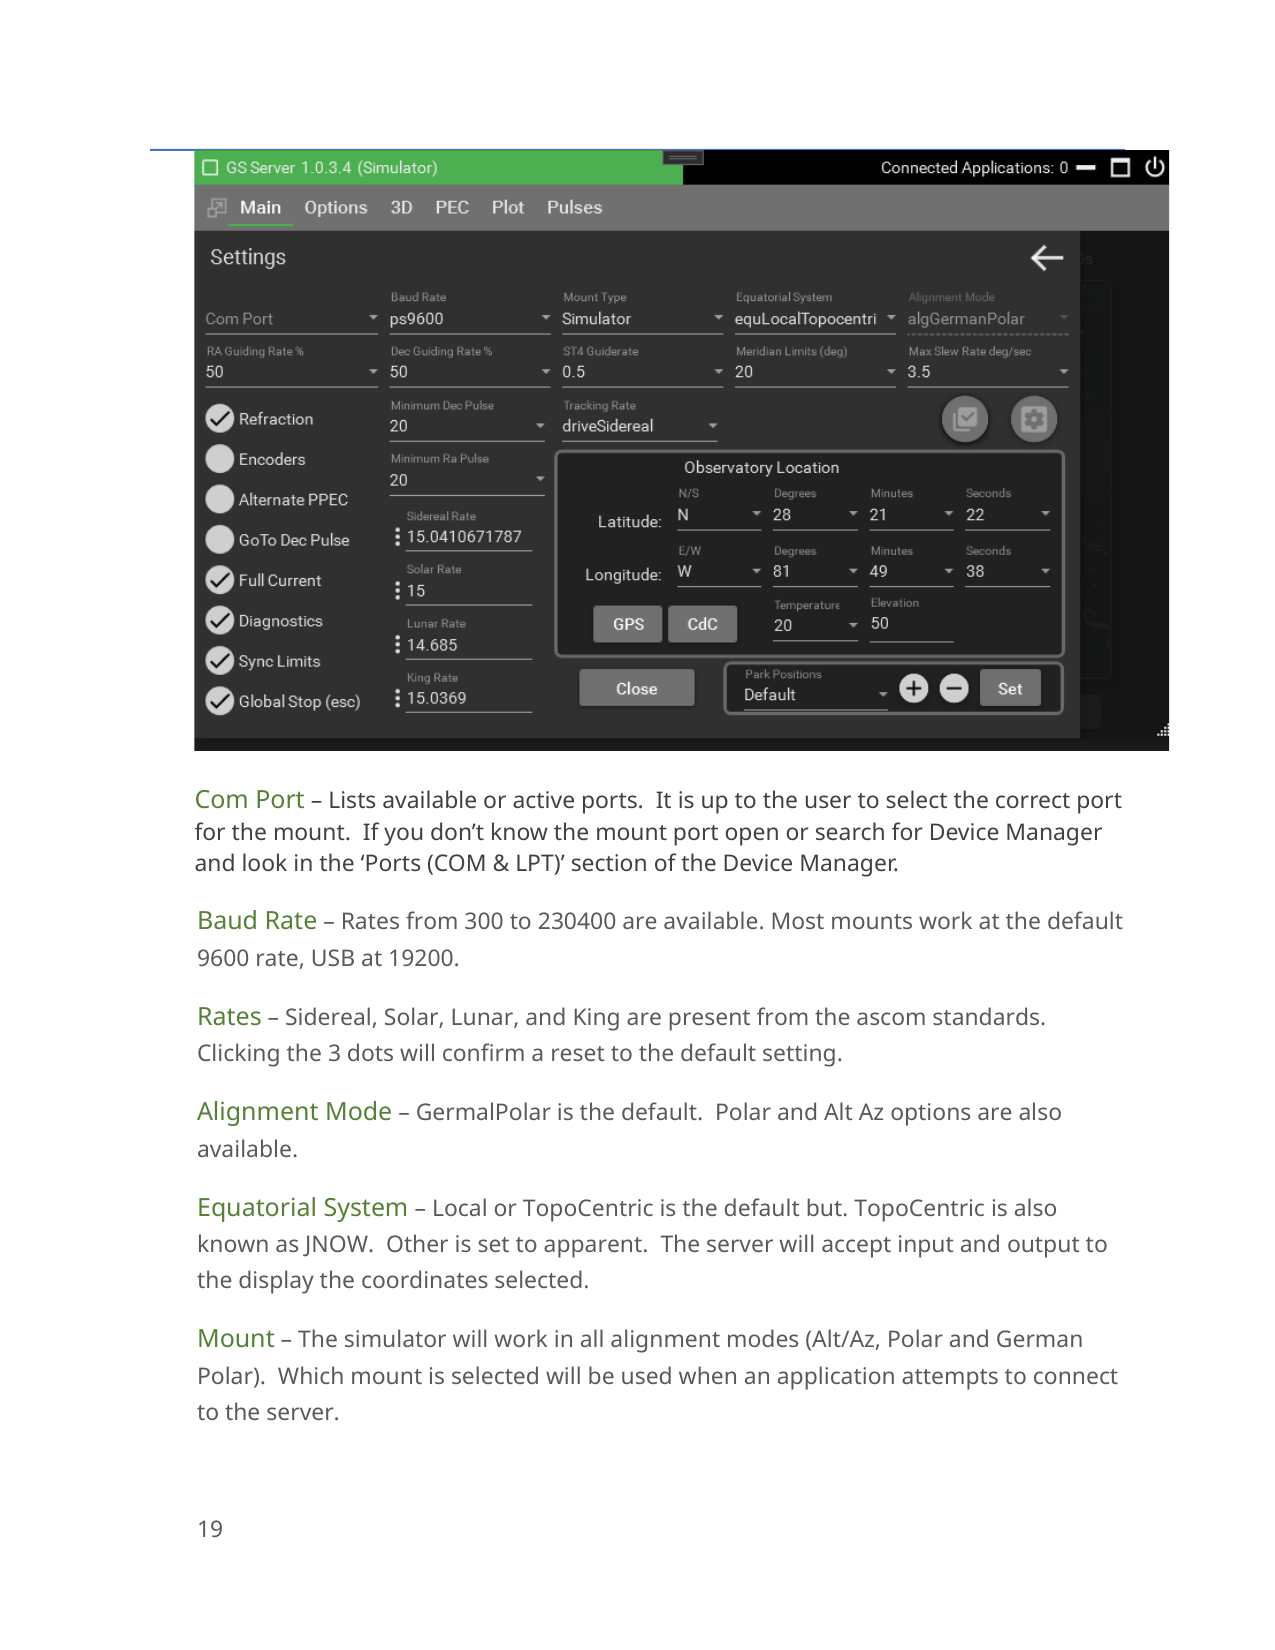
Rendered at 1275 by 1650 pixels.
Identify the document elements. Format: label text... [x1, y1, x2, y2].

text Rates – Sidereal, Solar, Lunar, and King are present from the ascom standards. Clicking the 3 dots will confirm a reset to the default setting. [197, 998, 1125, 1068]
text Mount – The simulator will work in all alignment modes (Alt/Az, Polar and German Polar). Which mount is selected will be used when an application attempts to connect to the server. [197, 1321, 1125, 1427]
text Equatorial System – Local or TopoCentric is the default but. TopoCentric is also known as JNOW. Other is set to apparent. The server will accept input and output to the display the coordinates selected. [197, 1189, 1125, 1296]
list Com Port – Lists available or active ports. It is up to the user to select the correct port for the mount. If you don’t know the mount port open or search for Device Manager and look in the ‘Ports (COM & LPT)’ section of the Device Manager. [194, 781, 1125, 878]
text Baud Rate – Rates from 300 to 230400 are available. Most mounts work at the default 9600 rate, USB at 19200. [197, 903, 1125, 973]
text Alignment Mode – GermalPolar is the default. Polar and Alt Az options are also available. [197, 1094, 1125, 1164]
picture [194, 150, 1170, 751]
